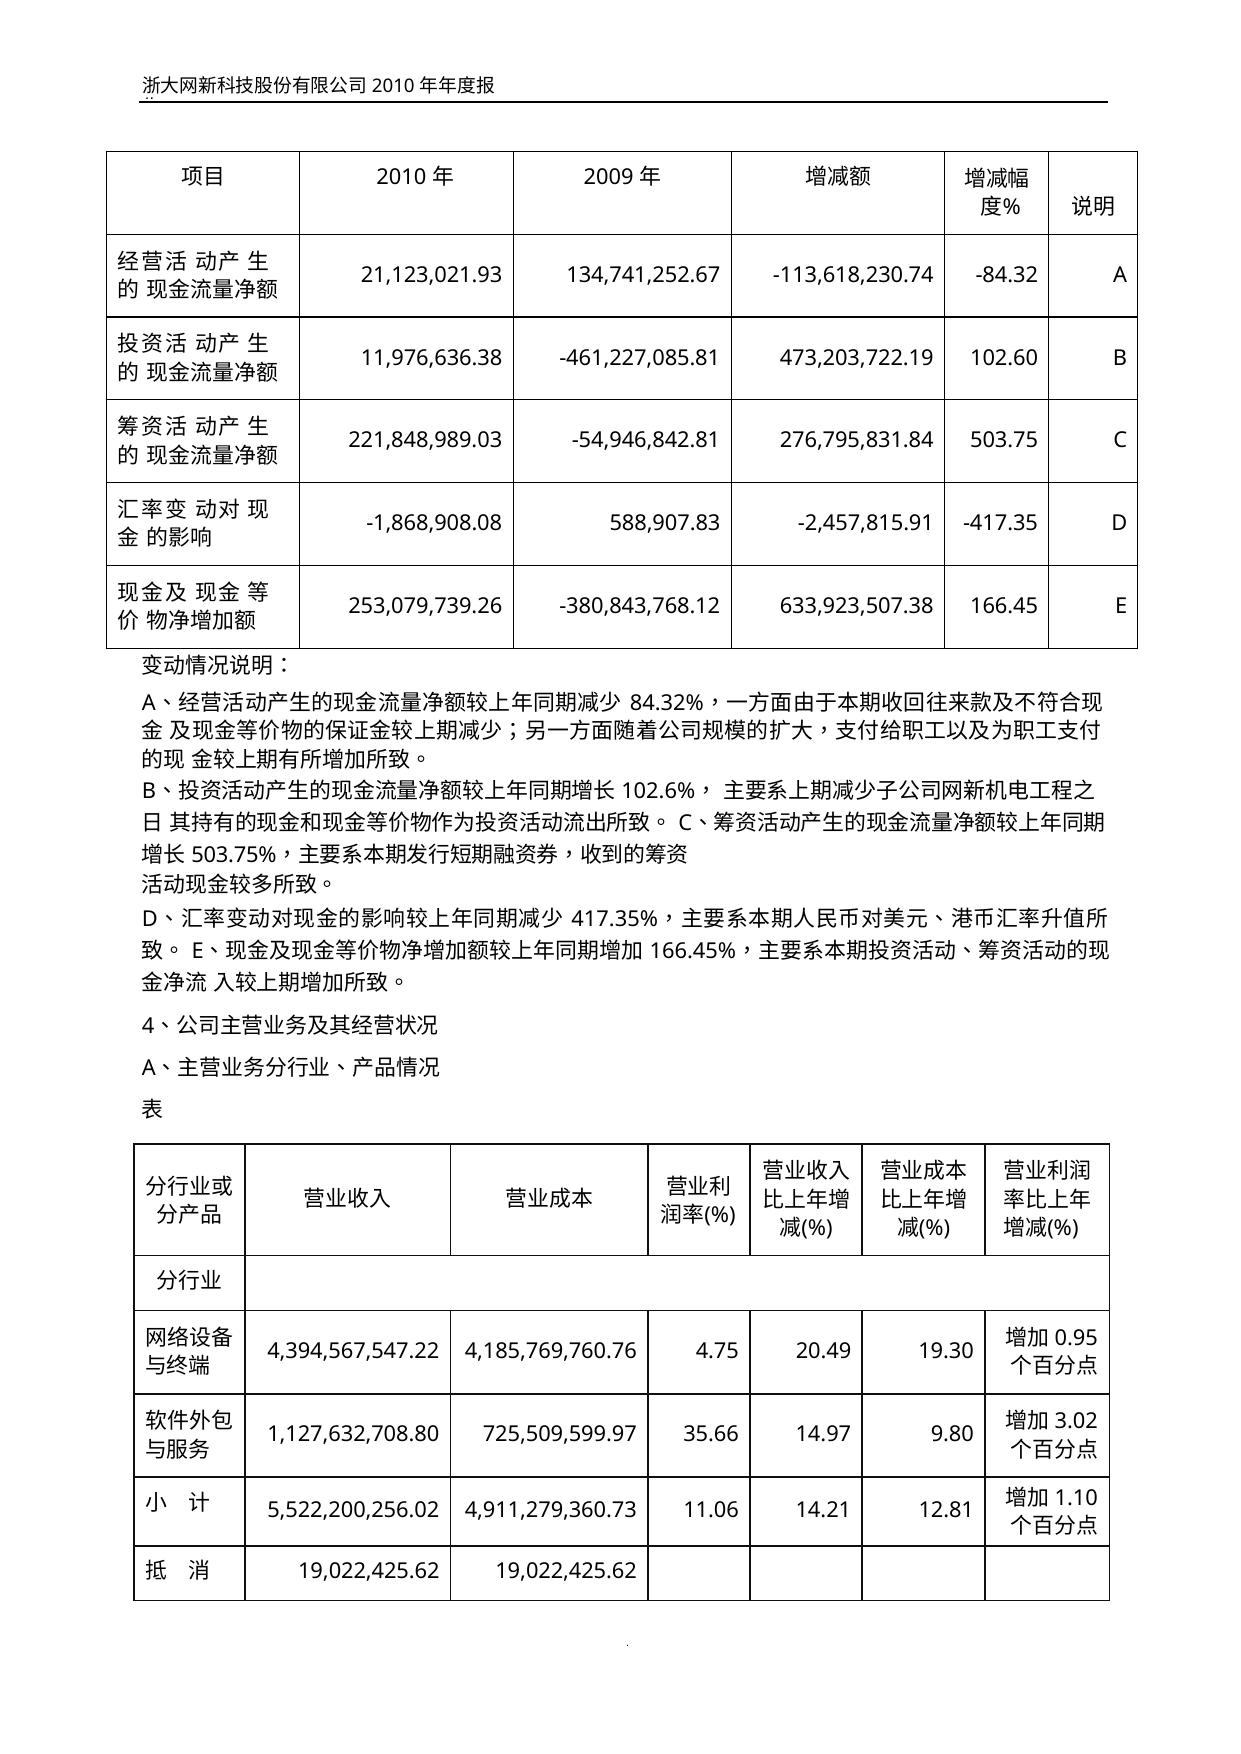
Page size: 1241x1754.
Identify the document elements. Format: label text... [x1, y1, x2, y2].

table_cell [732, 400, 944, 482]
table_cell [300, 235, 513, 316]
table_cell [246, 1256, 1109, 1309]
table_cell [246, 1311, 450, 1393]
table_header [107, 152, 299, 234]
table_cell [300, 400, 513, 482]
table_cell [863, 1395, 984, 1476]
text D、汇率变动对现金的影响较上年同期减少 417.35%，主要系本期人民币对美元、港币汇率升值所致。 E、现金及现金等价物净增加额较上年同期增加 166.45%，主要系本期投资活动、筹资活动的现金净流 入较上期增加所致。 [142, 903, 1110, 997]
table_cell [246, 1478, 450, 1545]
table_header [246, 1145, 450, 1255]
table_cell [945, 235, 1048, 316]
text 变动情况说明： [142, 650, 1151, 680]
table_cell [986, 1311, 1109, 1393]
text 4、公司主营业务及其经营状况 A、主营业务分行业、产品情况表 [142, 1010, 461, 1124]
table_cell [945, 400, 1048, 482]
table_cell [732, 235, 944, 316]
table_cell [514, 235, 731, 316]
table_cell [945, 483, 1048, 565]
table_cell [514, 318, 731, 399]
text A、经营活动产生的现金流量净额较上年同期减少 84.32%，一方面由于本期收回往来款及不符合现金 及现金等价物的保证金较上期减少；另一方面随着公司规模的扩大，支付给职工以及为职工支付的现 金较上期有所增加所致。 [142, 688, 1105, 773]
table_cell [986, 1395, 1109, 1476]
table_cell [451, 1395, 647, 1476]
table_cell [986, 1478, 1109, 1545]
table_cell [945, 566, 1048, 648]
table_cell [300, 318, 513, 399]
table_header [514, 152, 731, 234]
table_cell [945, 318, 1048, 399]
text 活动现金较多所致。 [142, 871, 1151, 898]
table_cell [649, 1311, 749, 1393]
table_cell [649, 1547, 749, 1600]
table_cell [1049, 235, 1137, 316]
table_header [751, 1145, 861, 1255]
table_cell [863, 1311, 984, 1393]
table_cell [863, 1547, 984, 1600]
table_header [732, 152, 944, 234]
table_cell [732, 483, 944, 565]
text B、投资活动产生的现金流量净额较上年同期增长 102.6%， 主要系上期减少子公司网新机电工程之日 其持有的现金和现金等价物作为投资活动流出所致。 C、筹资活动产生的现金流量净额较上年同期增长 503.75%，主要系本期发行短期融资券，收到的筹资 [142, 775, 1106, 869]
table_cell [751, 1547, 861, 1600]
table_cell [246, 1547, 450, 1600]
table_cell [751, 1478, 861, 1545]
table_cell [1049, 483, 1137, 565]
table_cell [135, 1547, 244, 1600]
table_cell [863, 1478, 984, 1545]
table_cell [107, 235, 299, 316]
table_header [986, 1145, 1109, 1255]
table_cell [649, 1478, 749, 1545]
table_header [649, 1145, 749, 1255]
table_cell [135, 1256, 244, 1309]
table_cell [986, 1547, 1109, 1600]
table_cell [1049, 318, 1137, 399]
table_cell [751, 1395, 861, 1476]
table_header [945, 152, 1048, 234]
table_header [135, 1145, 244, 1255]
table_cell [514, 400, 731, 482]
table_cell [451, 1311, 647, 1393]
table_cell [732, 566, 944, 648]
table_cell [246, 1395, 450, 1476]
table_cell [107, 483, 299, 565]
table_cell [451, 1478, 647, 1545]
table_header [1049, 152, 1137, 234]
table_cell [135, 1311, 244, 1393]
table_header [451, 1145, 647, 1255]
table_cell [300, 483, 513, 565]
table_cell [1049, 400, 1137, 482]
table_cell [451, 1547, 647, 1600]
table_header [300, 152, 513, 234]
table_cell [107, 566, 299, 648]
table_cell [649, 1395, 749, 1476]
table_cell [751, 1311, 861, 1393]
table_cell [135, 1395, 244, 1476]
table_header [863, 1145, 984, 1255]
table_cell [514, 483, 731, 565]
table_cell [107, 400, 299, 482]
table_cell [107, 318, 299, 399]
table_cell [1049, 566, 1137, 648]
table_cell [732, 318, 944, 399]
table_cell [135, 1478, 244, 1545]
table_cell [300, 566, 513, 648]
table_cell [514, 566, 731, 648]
